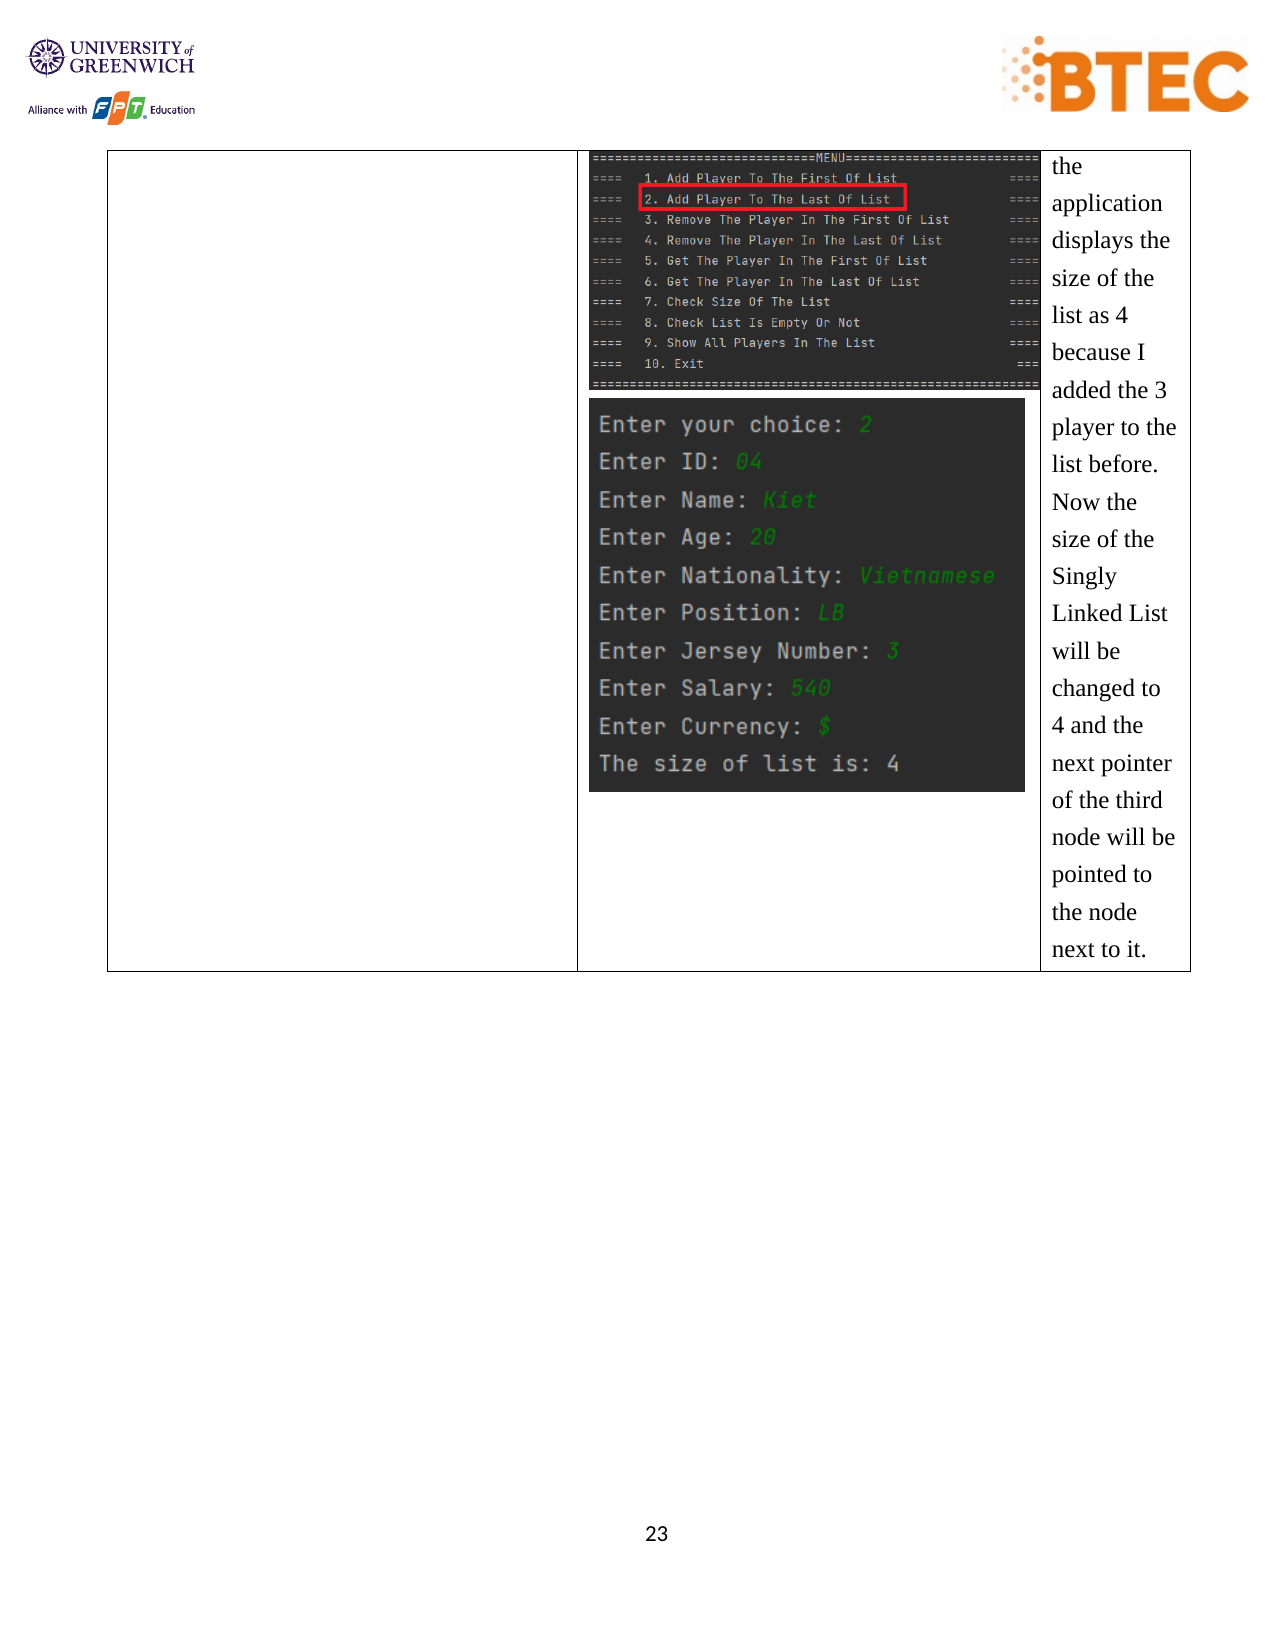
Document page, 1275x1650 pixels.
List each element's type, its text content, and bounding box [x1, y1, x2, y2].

picture [1001, 36, 1249, 112]
picture [589, 398, 1025, 792]
table_cell Now, the list have 3 players. [578, 151, 1040, 971]
picture [589, 151, 1041, 390]
picture [14, 25, 207, 136]
table_cell [108, 151, 577, 971]
